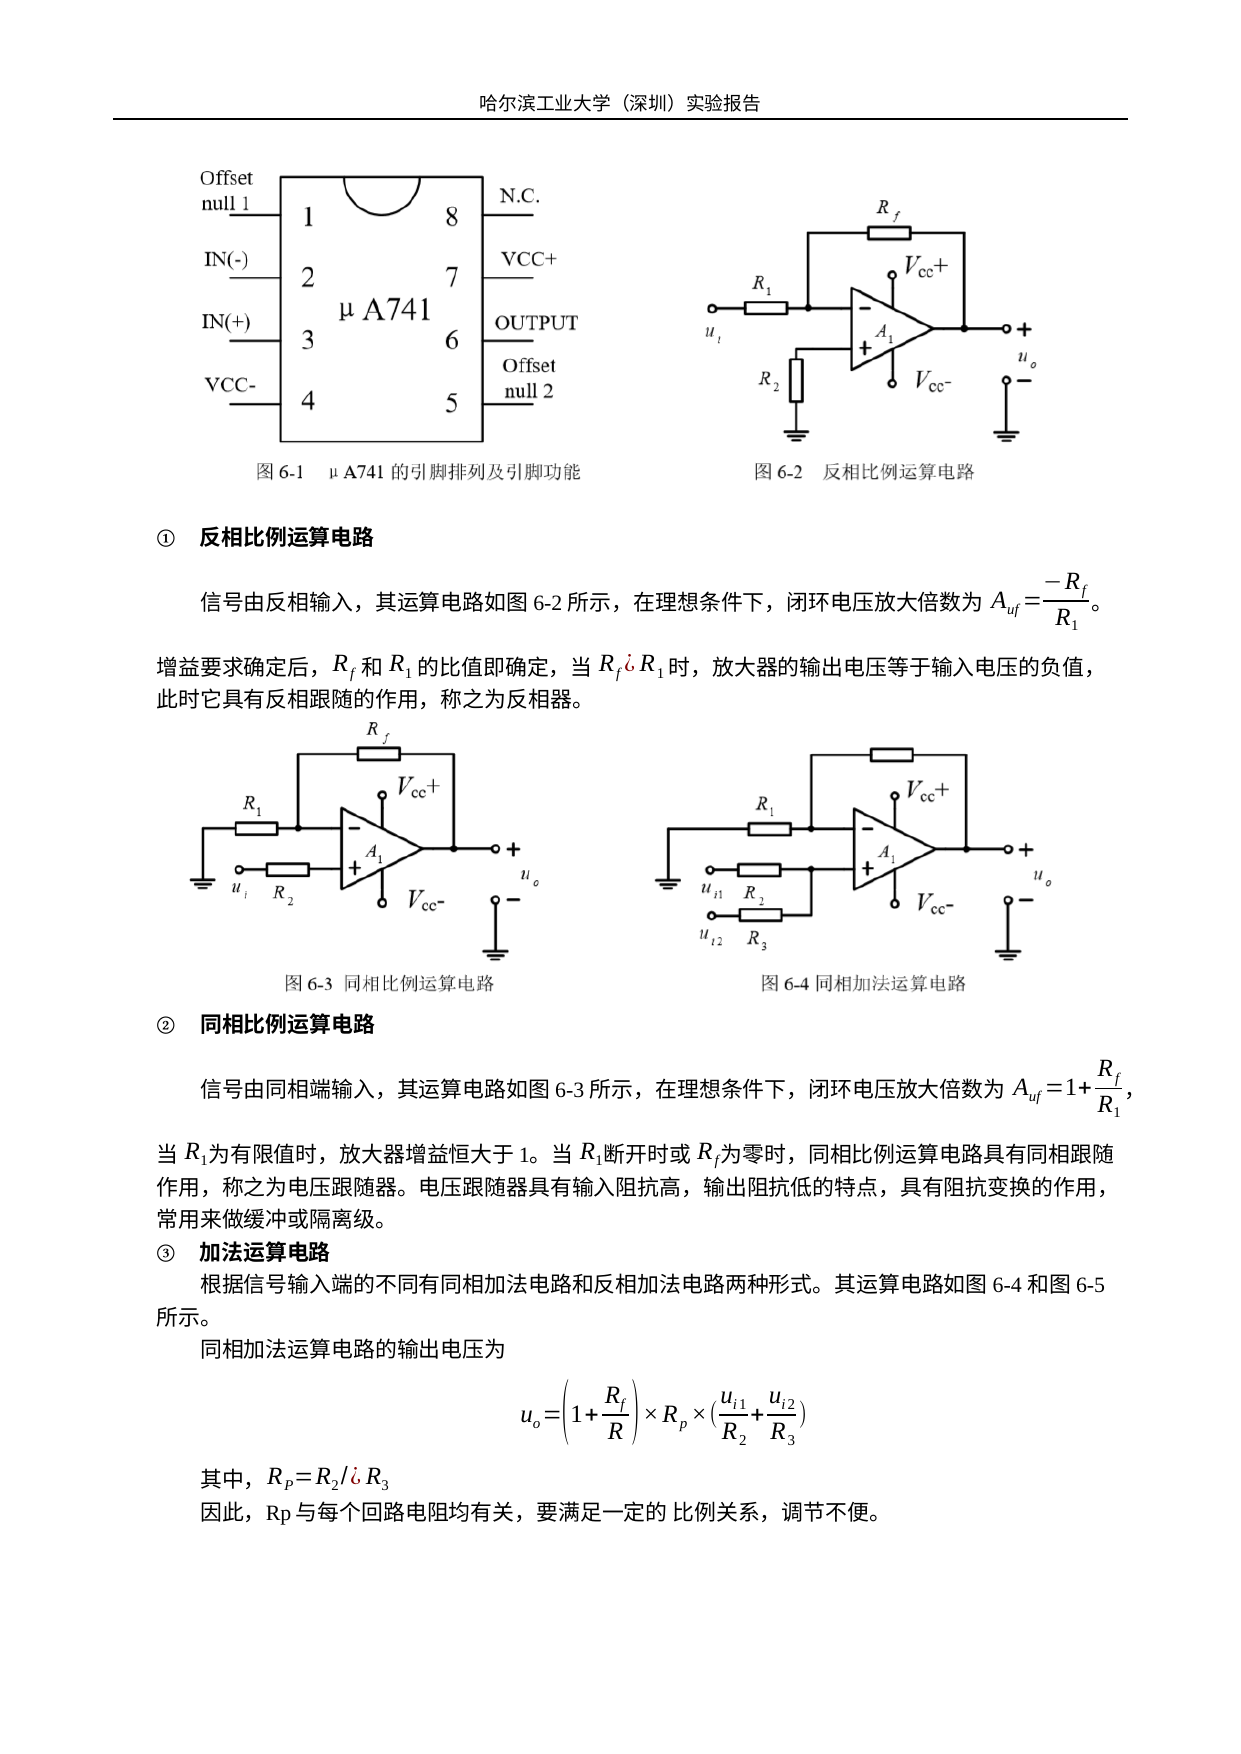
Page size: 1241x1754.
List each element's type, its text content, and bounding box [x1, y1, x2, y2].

text 根据信号输入端的不同有同相加法电路和反相加法电路两种形式。其运算电路如图 6-4 和图 6-5 所示。 [156, 1267, 1128, 1332]
list 反相比例运算电路 [156, 519, 1128, 552]
text 信号由反相输入，其运算电路如图 6-2 所示，在理想条件下，闭环电压放大倍数为 。增益要求确定后， 和 的比值即确定，当 时，放大器的输出电压等于输入电压的负值，此时它具有反相跟随的作用，称之为反相器。 [156, 552, 1128, 714]
text 信号由同相端输入，其运算电路如图 6-3 所示，在理想条件下，闭环电压放大倍数为 ，当 为有限值时，放大器增益恒大于1。当 断开时或 为零时，同相比例运算电路具有同相跟随作用，称之为电压跟随器。电压跟随器具有输入阻抗高，输出阻抗低的特点，具有阻抗变换的作用，常用来做缓冲或隔离级。 [156, 1039, 1128, 1234]
list 其中， [200, 1462, 1128, 1494]
list 加法运算电路 [156, 1234, 1128, 1267]
list 同相加法运算电路的输出电压为 [200, 1332, 1128, 1364]
picture [155, 714, 1086, 1000]
list 因此，Rp与每个回路电阻均有关，要满足一定的 比例关系，调节不便。 [200, 1494, 1128, 1527]
picture [181, 162, 1059, 488]
list 同相比例运算电路 [156, 1007, 1128, 1039]
